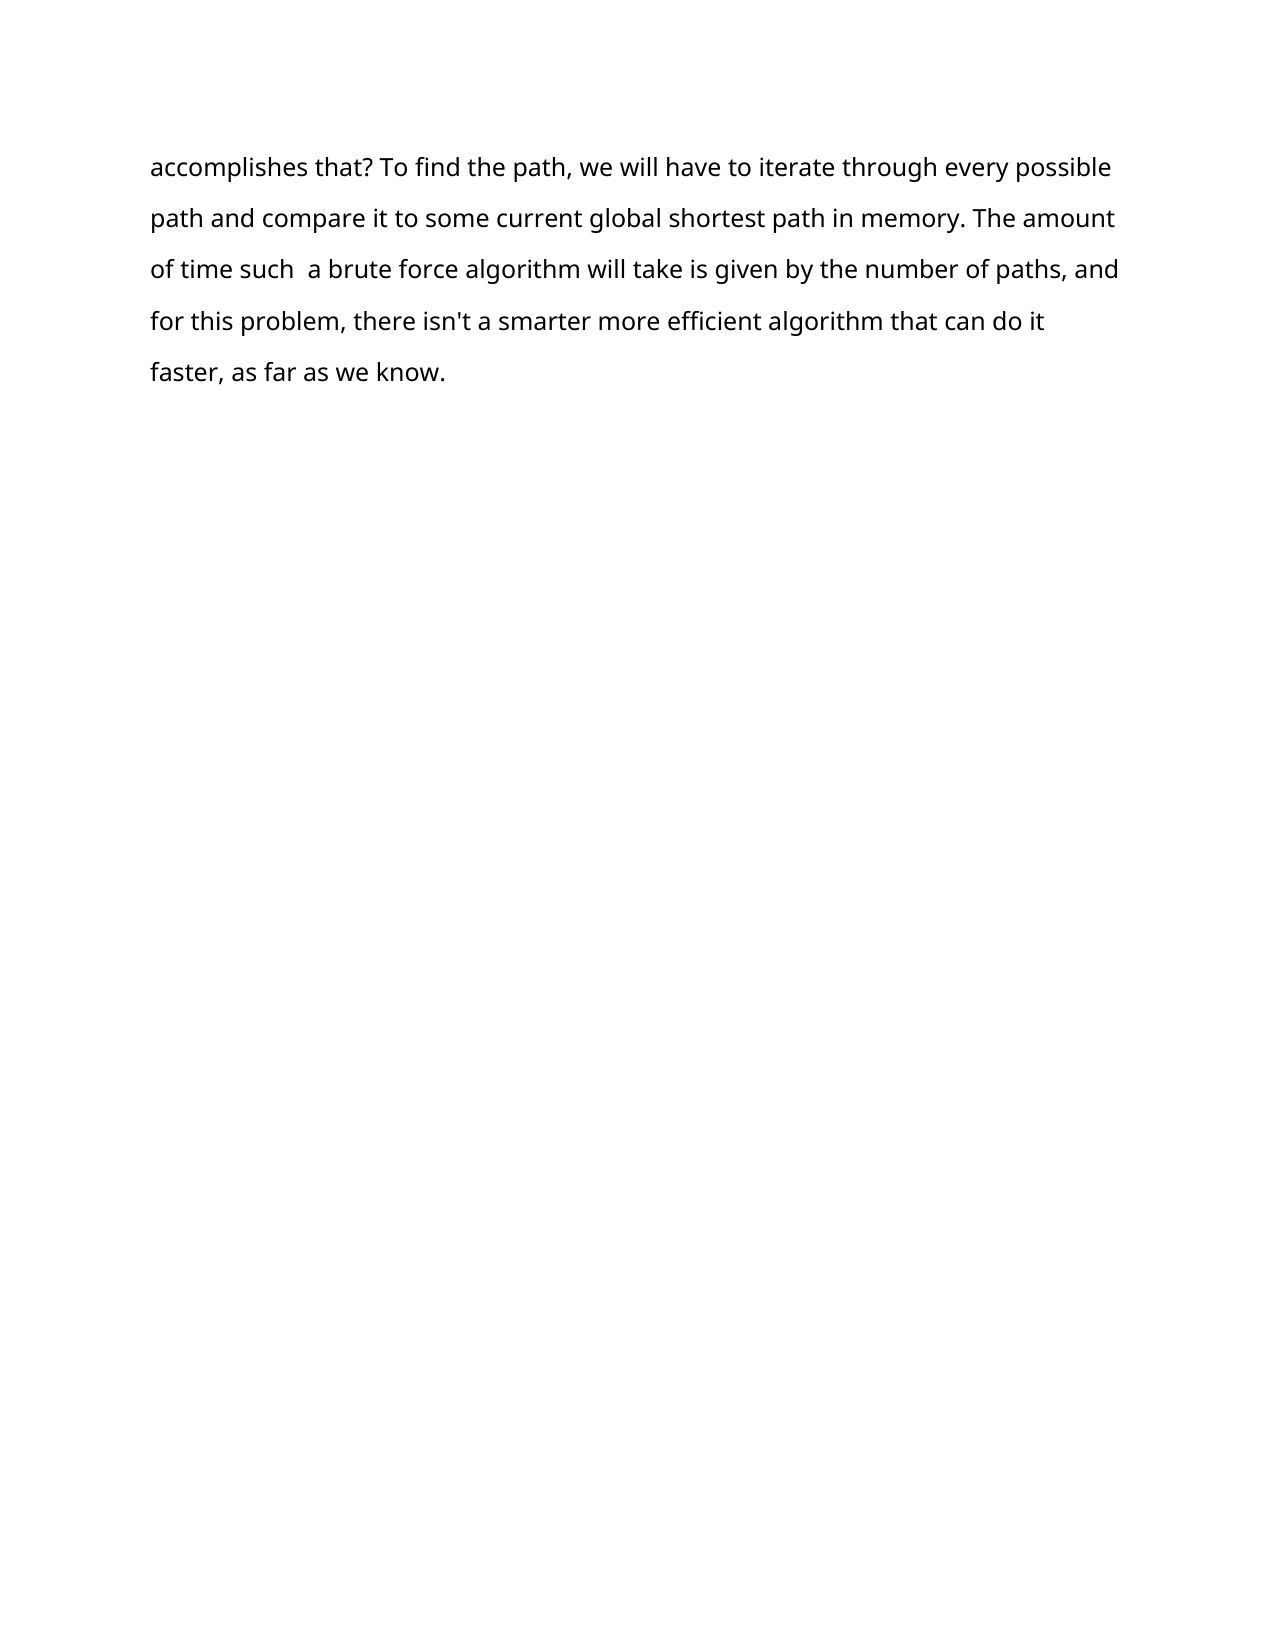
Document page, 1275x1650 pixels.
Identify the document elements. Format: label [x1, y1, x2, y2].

text [150, 150, 1125, 388]
